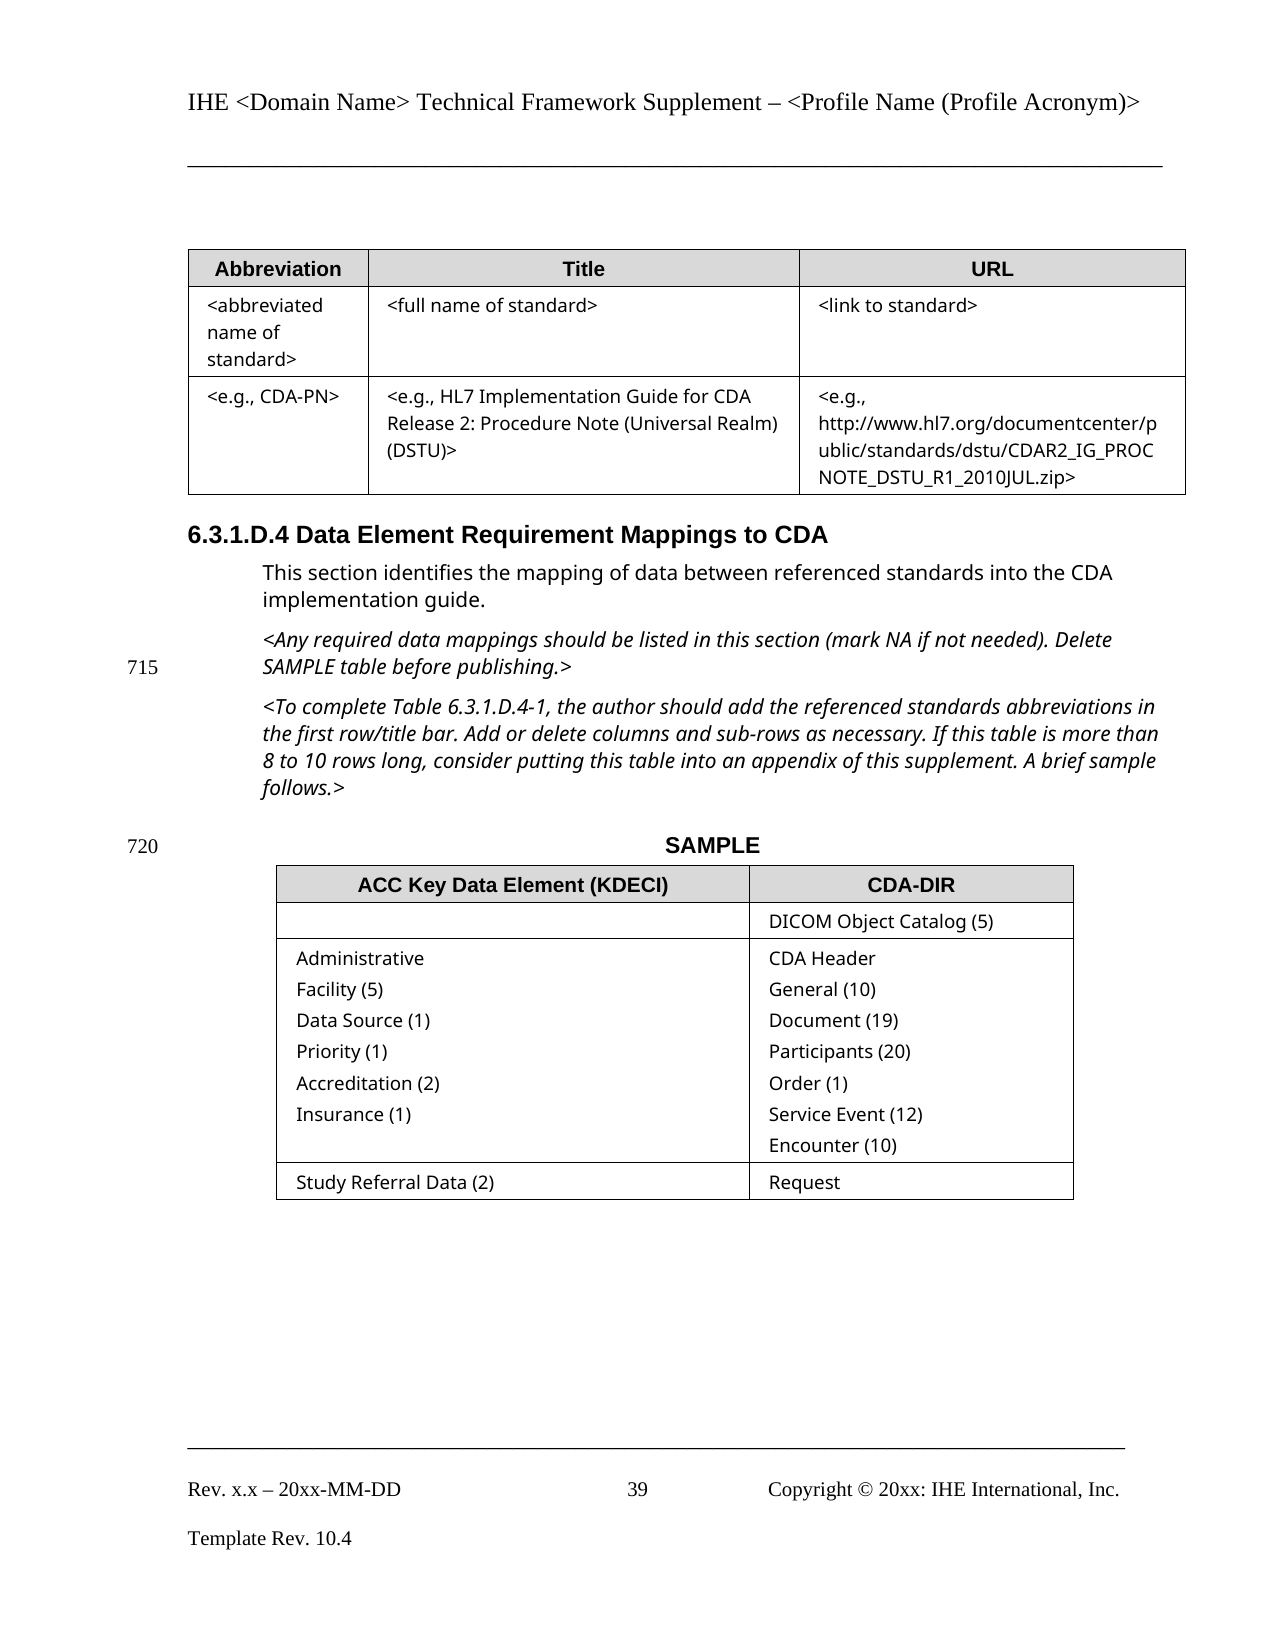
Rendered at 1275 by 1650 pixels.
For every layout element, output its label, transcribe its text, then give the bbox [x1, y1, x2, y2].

table_header URL [800, 250, 1185, 286]
table_cell Administrative Facility (5) Data Source (1) Priority (1) Accreditation (2) Insurance (1) [277, 939, 749, 1162]
table_cell Request [750, 1163, 1073, 1199]
table_cell Study Referral Data (2) [277, 1163, 749, 1199]
table_header Abbreviation [189, 250, 368, 286]
title SAMPLE [262, 832, 1162, 859]
table_cell CDA Header General (10) Document (19) Participants (20) Order (1) Service Event (12) Encounter (10) [750, 939, 1073, 1162]
text <Any required data mappings should be listed in this section (mark NA if not needed). Delete SAMPLE table before publishing.> [262, 626, 1162, 680]
table_cell <e.g., CDA-PN> [189, 377, 368, 494]
table_cell <full name of standard> [369, 287, 799, 376]
text <To complete Table 6.3.1.D.4-1, the author should add the referenced standards abbreviations in the first row/title bar. Add or delete columns and sub-rows as necessary. If this table is more than 8 to 10 rows long, consider putting this table into an appendix of this supplement. A brief sample follows.> [262, 692, 1162, 801]
table_cell [277, 903, 749, 938]
table_cell <e.g., http://www.hl7.org/documentcenter/public/standards/dstu/CDAR2_IG_PROCNOTE_DSTU_R1_2010JUL.zip> [800, 377, 1185, 494]
table_cell <link to standard> [800, 287, 1185, 376]
subtitle 6.3.1.D.4 Data Element Requirement Mappings to CDA [187, 520, 1162, 549]
text This section identifies the mapping of data between referenced standards into the CDA implementation guide. [262, 559, 1162, 613]
table_header CDA-DIR [750, 866, 1073, 902]
table_header ACC Key Data Element (KDECI) [277, 866, 749, 902]
table_header Title [369, 250, 799, 286]
table_cell <abbreviated name of standard> [189, 287, 368, 376]
table_cell <e.g., HL7 Implementation Guide for CDA Release 2: Procedure Note (Universal Realm) (DSTU)> [369, 377, 799, 494]
table_cell DICOM Object Catalog (5) [750, 903, 1073, 938]
